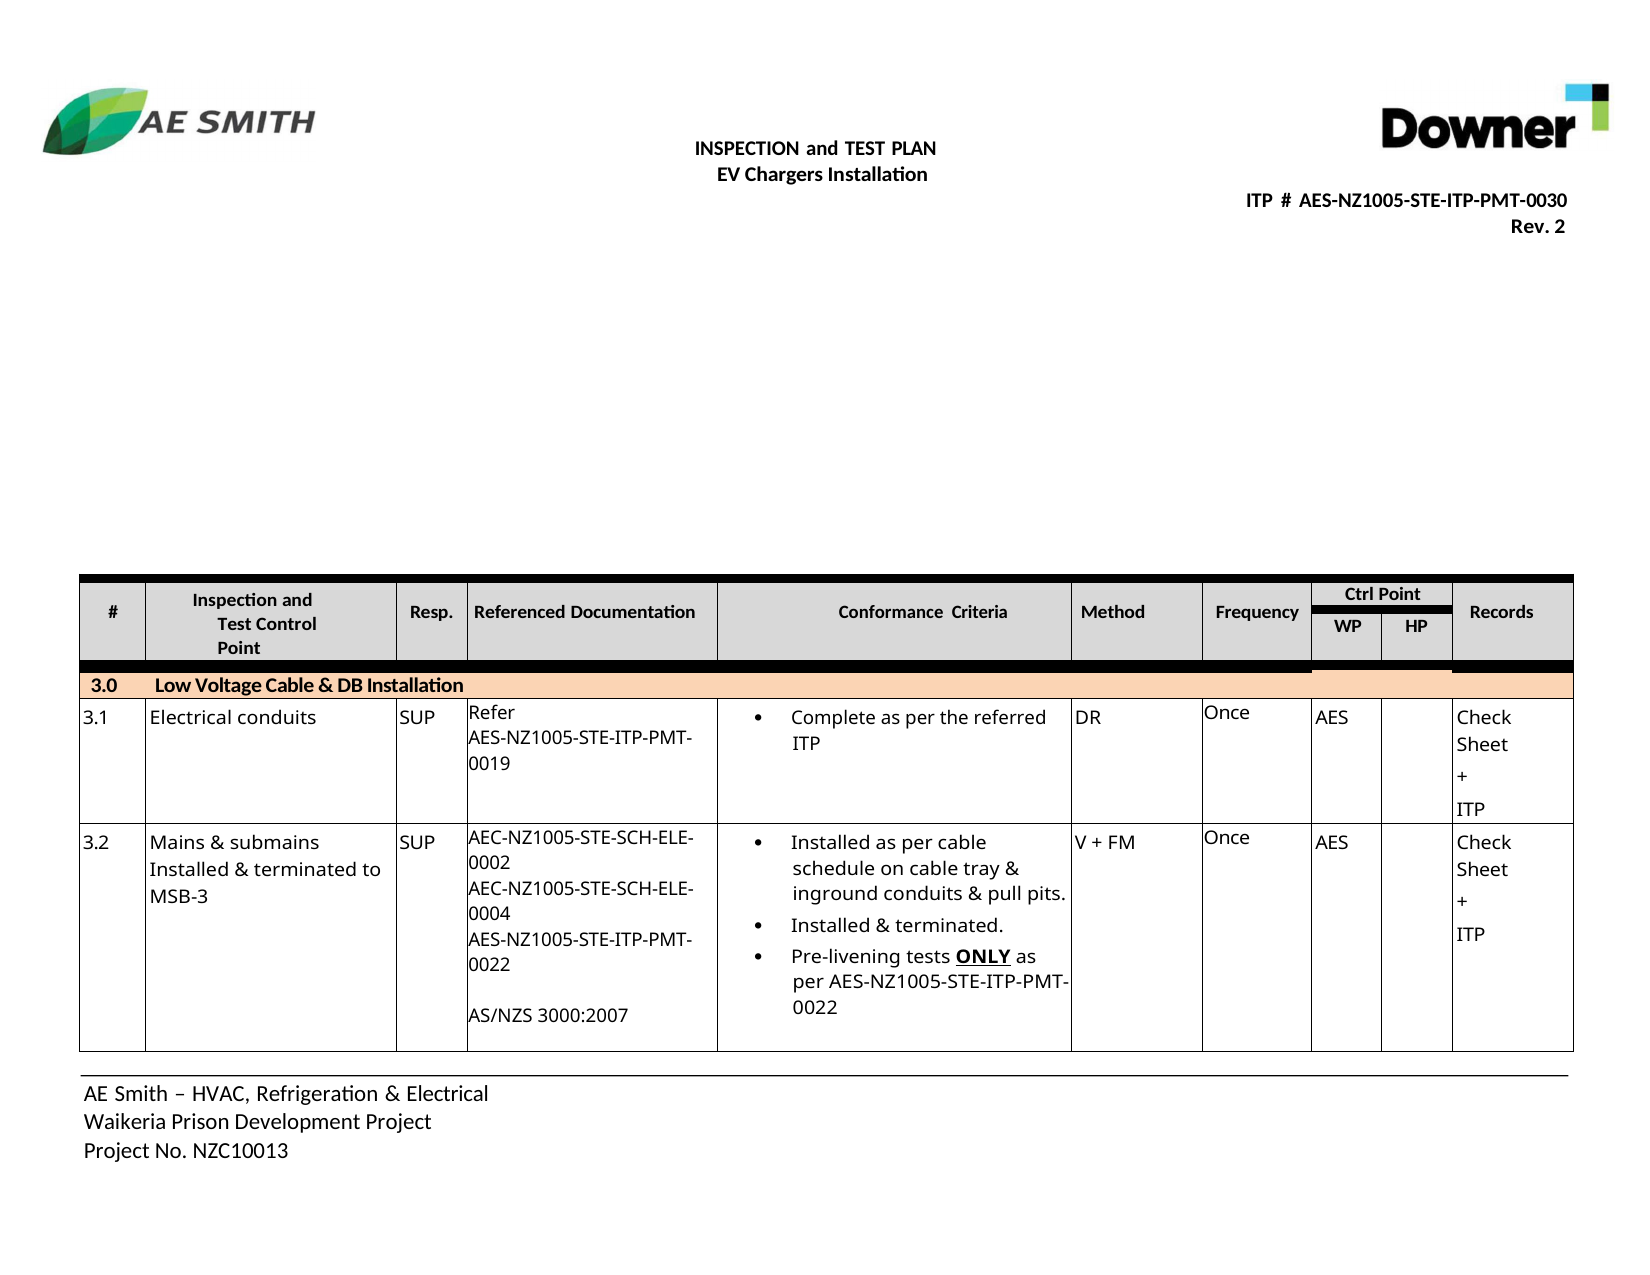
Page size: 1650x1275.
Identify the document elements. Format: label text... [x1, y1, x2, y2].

table_cell Once [1203, 699, 1311, 823]
table_header # [80, 583, 145, 660]
table_header Method [1072, 583, 1202, 660]
table_cell 3.2 [80, 824, 145, 1051]
table_cell Installed as per cable schedule on cable tray & inground conduits & pull pits. Installed & terminated. Pre-livening tests ONLY as per AES-NZ1005-STE-ITP-PMT-0022 [718, 824, 1071, 1051]
table_cell AEC-NZ1005-STE-SCH-ELE-0002 AEC-NZ1005-STE-SCH-ELE-0004 AES-NZ1005-STE-ITP-PMT-0022 AS/NZS 3000:2007 [468, 824, 717, 1051]
table_cell Check Sheet + ITP [1453, 699, 1573, 823]
table_header Inspection and Test Control Point [146, 583, 396, 660]
table_cell Mains & submains Installed & terminated to MSB-3 [146, 824, 396, 1051]
table_cell V + FM [1072, 824, 1202, 1051]
table_cell Complete as per the referred ITP [718, 699, 1071, 823]
table_cell [1382, 824, 1452, 1051]
table_cell WP [1312, 614, 1381, 660]
table_cell Check Sheet + ITP [1453, 824, 1573, 1051]
table_cell 3.0 Low Voltage Cable & DB Installation [80, 670, 1573, 698]
picture [40, 79, 317, 162]
table_cell Electrical conduits [146, 699, 396, 823]
table_header Referenced Documentation [468, 583, 717, 660]
table_header Ctrl Point [1312, 583, 1452, 605]
table_header Records [1453, 583, 1573, 660]
table_cell [1382, 699, 1452, 823]
table_cell DR [1072, 699, 1202, 823]
table_cell AES [1312, 699, 1381, 823]
table_cell SUP [397, 824, 467, 1051]
table_header Resp. [397, 583, 467, 660]
table_header Frequency [1203, 583, 1311, 660]
table_cell HP [1382, 614, 1452, 660]
table_header Conformance Criteria [718, 583, 1071, 660]
picture [1378, 79, 1615, 151]
table_cell 3.1 [80, 699, 145, 823]
table_cell AES [1312, 824, 1381, 1051]
table_cell Refer AES-NZ1005-STE-ITP-PMT-0019 [468, 699, 717, 823]
table_cell Once [1203, 824, 1311, 1051]
table_cell SUP [397, 699, 467, 823]
